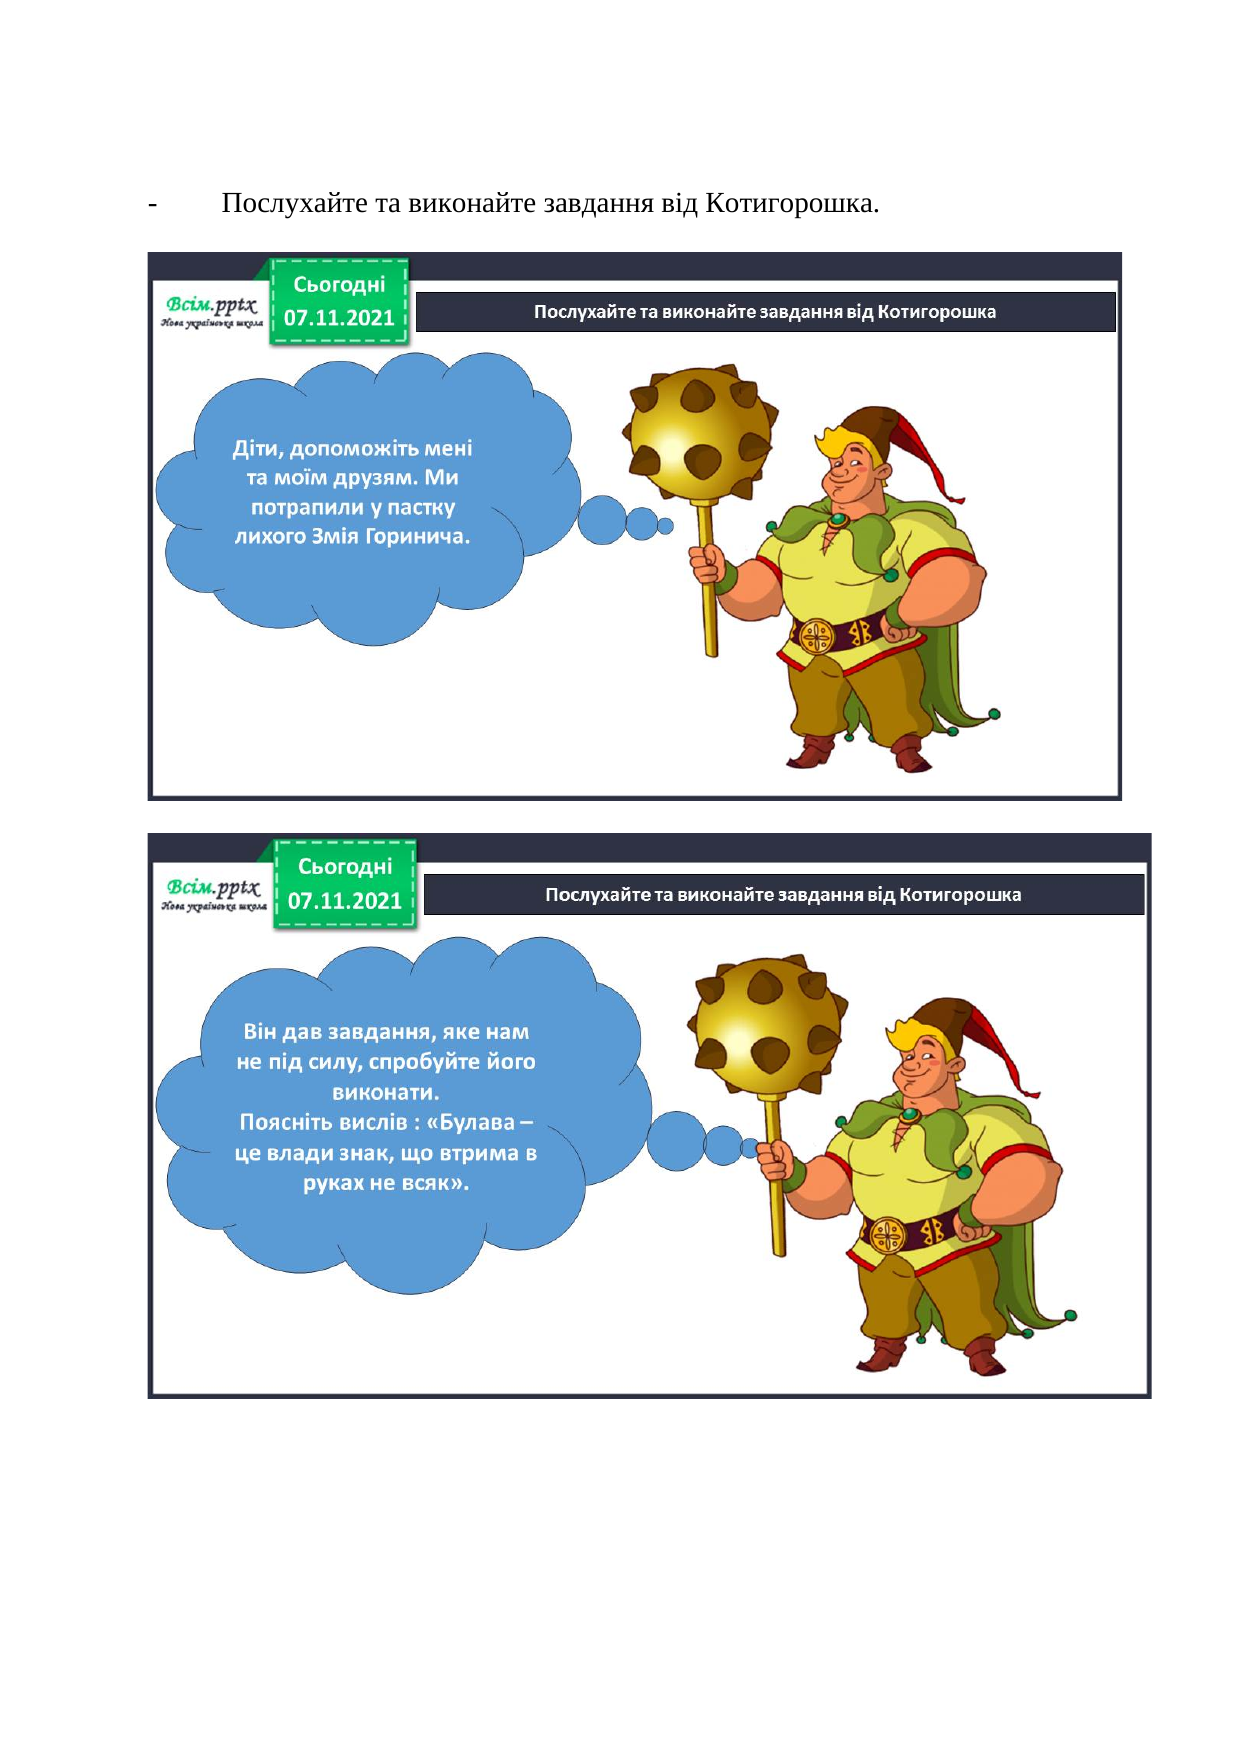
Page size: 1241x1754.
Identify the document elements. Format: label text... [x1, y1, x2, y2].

picture [147, 252, 1123, 801]
list Послухайте та виконайте завдання від Котигорошка. [148, 185, 1152, 219]
picture [147, 833, 1152, 1399]
